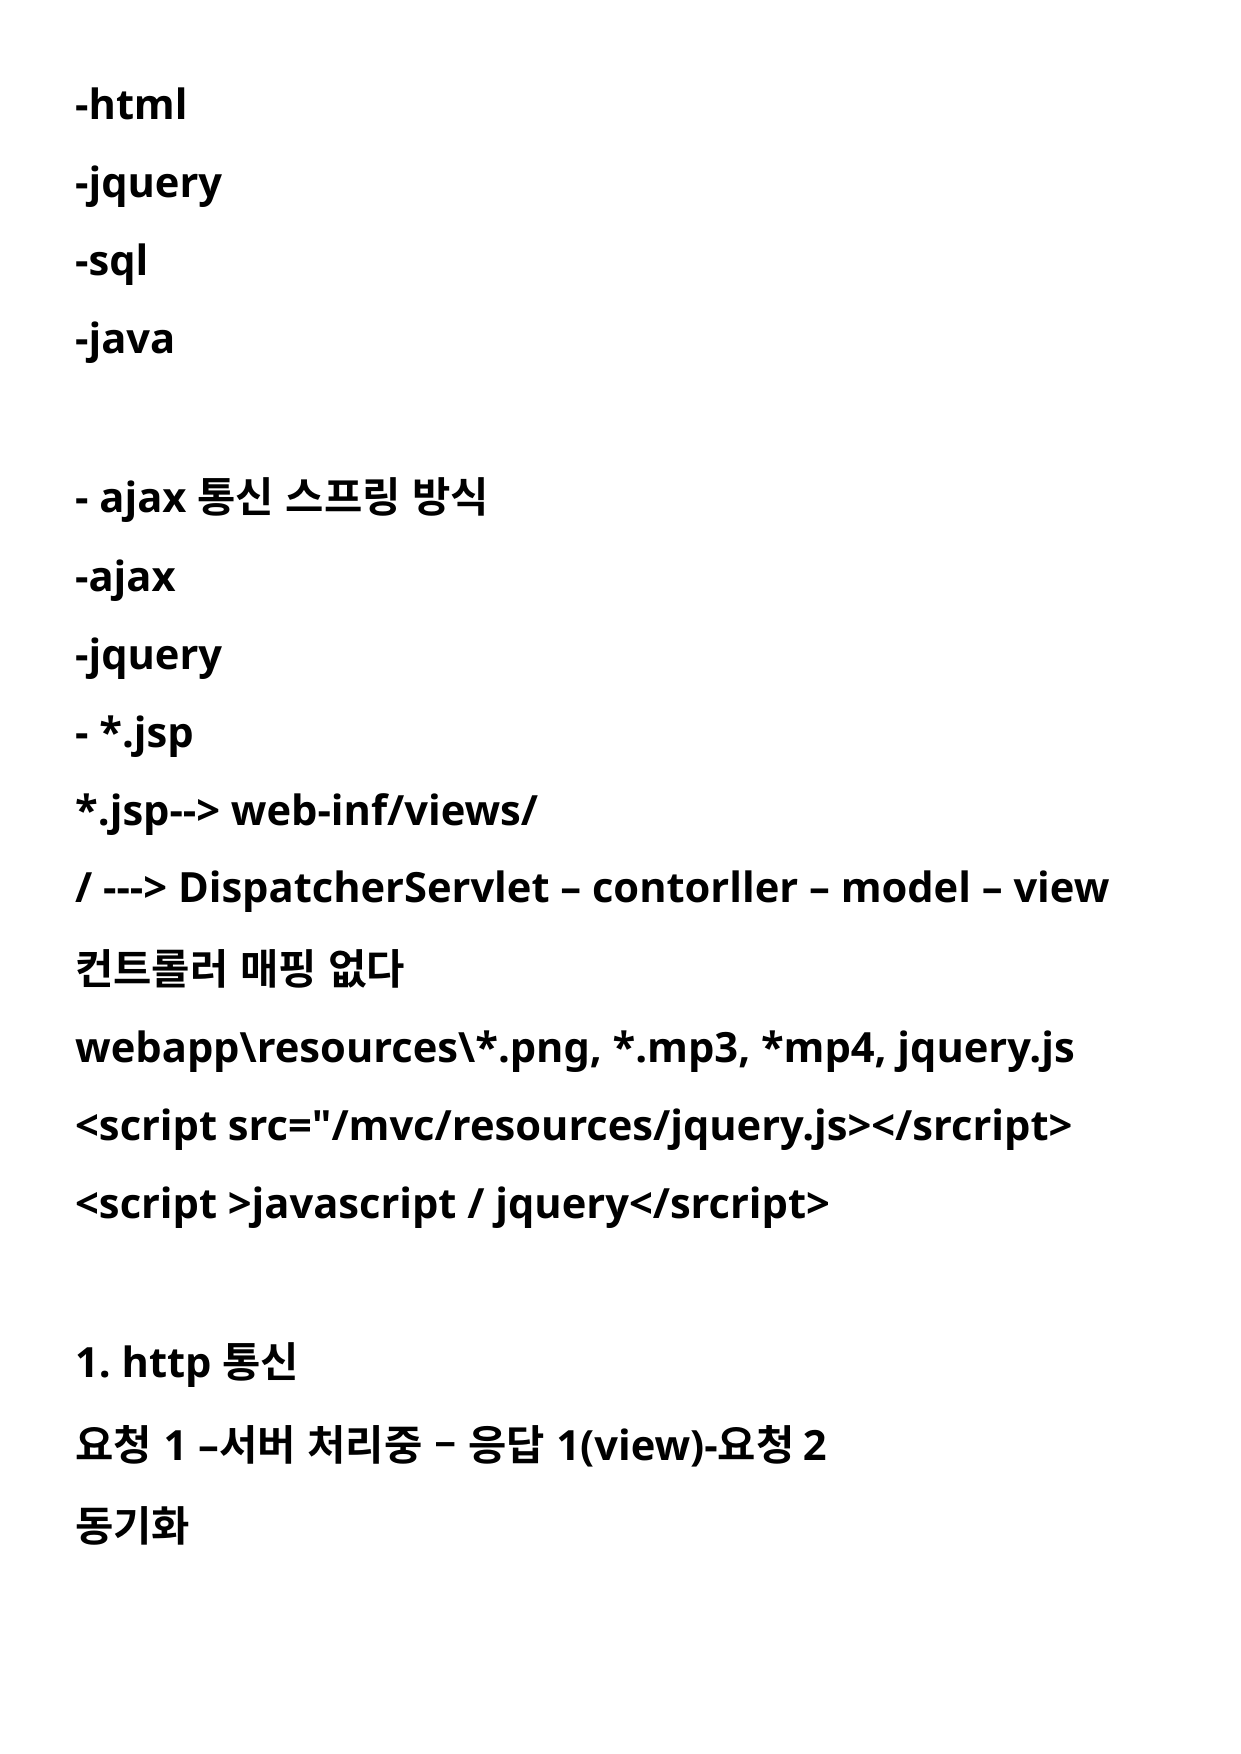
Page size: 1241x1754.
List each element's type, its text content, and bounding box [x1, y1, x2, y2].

text 컨트롤러 매핑 없다 [75, 936, 1165, 996]
text -java [75, 309, 1165, 366]
text 동기화 [75, 1493, 1165, 1554]
text / ---> DispatcherServlet – contorller – model – view [75, 858, 1165, 915]
text webapp\resources\*.png, *.mp3, *mp4, jquery.js [75, 1018, 1165, 1075]
text -jquery [75, 624, 1165, 681]
text - *.jsp [75, 702, 1165, 759]
text -ajax [75, 547, 1165, 603]
text -jquery [75, 153, 1165, 210]
text 1. http 통신 [75, 1329, 1165, 1390]
text *.jsp--> web-inf/views/ [75, 780, 1165, 837]
text -html [75, 75, 1165, 132]
text 요청 1 –서버 처리중 – 응답 1(view)-요청2 [75, 1412, 1165, 1472]
text <script >javascript / jquery</srcript> [75, 1174, 1165, 1231]
text -sql [75, 231, 1165, 288]
text <script src="/mvc/resources/jquery.js></srcript> [75, 1096, 1165, 1153]
text - ajax 통신 스프링 방식 [75, 464, 1165, 525]
